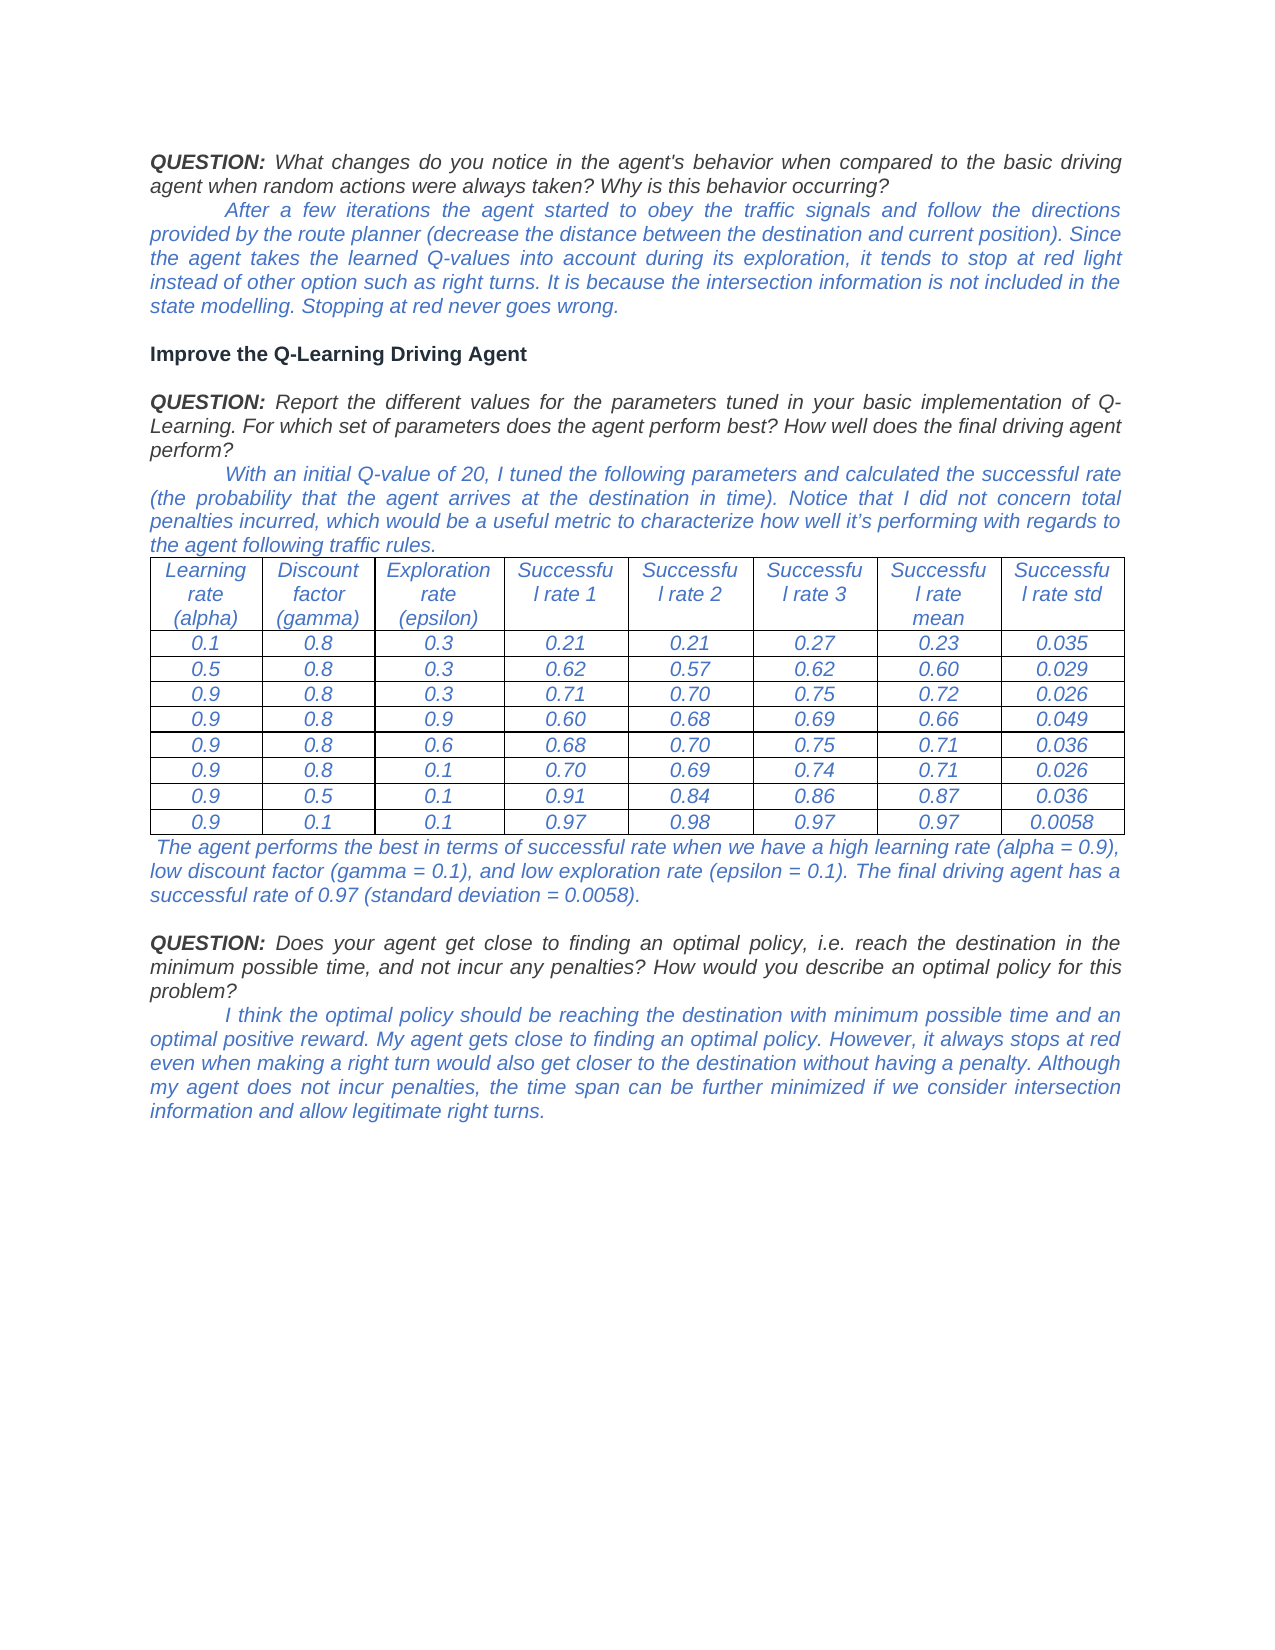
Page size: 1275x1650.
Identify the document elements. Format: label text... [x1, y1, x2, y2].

table_cell 0.026 [1002, 758, 1124, 783]
table_cell 0.3 [376, 682, 504, 706]
table_cell 0.036 [1002, 784, 1124, 809]
table_cell 0.62 [754, 657, 877, 681]
table_cell 0.0058 [1002, 810, 1124, 834]
table_cell 0.72 [878, 682, 1001, 706]
table_cell 0.035 [1002, 631, 1124, 656]
table_cell 0.8 [263, 758, 374, 783]
table_cell 0.9 [151, 707, 262, 731]
table_cell 0.1 [376, 758, 504, 783]
table_cell 0.049 [1002, 707, 1124, 731]
table_cell 0.69 [754, 707, 877, 731]
text I think the optimal policy should be reaching the destination with minimum possible time and an optimal positive reward. My agent gets close to finding an optimal policy. However, it always stops at red even when making a right turn would also get closer to the destination without having a penalty. Although my agent does not incur penalties, the time span can be further minimized if we consider intersection information and allow legitimate right turns. [150, 1003, 1125, 1122]
table_cell 0.1 [151, 631, 262, 656]
table_cell 0.70 [629, 682, 753, 706]
table_cell 0.97 [878, 810, 1001, 834]
table_cell 0.71 [878, 733, 1001, 757]
text QUESTION: Does your agent get close to finding an optimal policy, i.e. reach the destination in the minimum possible time, and not incur any penalties? How would you describe an optimal policy for this problem? [150, 931, 1125, 1003]
table_cell 0.9 [151, 682, 262, 706]
table_header Learning rate (alpha) [151, 558, 262, 630]
table_header Discount factor (gamma) [263, 558, 374, 630]
table_cell 0.5 [151, 657, 262, 681]
table_cell 0.8 [263, 707, 374, 731]
table_cell 0.9 [151, 810, 262, 834]
table_cell 0.27 [754, 631, 877, 656]
table_cell 0.71 [505, 682, 628, 706]
text With an initial Q-value of 20, I tuned the following parameters and calculated the successful rate (the probability that the agent arrives at the destination in time). Notice that I did not concern total penalties incurred, which would be a useful metric to characterize how well it’s performing with regards to the agent following traffic rules. [150, 461, 1125, 557]
table_cell 0.71 [878, 758, 1001, 783]
table_cell 0.68 [505, 733, 628, 757]
table_cell 0.1 [263, 810, 374, 834]
table_header Successful rate std [1002, 558, 1124, 630]
table_cell 0.68 [629, 707, 753, 731]
table_cell 0.8 [263, 631, 374, 656]
table_cell 0.57 [629, 657, 753, 681]
table_cell 0.97 [754, 810, 877, 834]
table_cell 0.8 [263, 733, 374, 757]
table_cell 0.74 [754, 758, 877, 783]
table_cell 0.66 [878, 707, 1001, 731]
table_cell 0.8 [263, 657, 374, 681]
table_cell 0.3 [376, 657, 504, 681]
table_cell 0.9 [151, 733, 262, 757]
table_cell 0.23 [878, 631, 1001, 656]
table_cell 0.9 [151, 784, 262, 809]
table_cell 0.91 [505, 784, 628, 809]
table_cell 0.84 [629, 784, 753, 809]
table_cell 0.036 [1002, 733, 1124, 757]
table_cell 0.8 [263, 682, 374, 706]
table_cell 0.69 [629, 758, 753, 783]
table_header Successful rate mean [878, 558, 1001, 630]
table_cell 0.026 [1002, 682, 1124, 706]
table_cell 0.70 [629, 733, 753, 757]
text Improve the Q-Learning Driving Agent [150, 342, 1125, 366]
table_cell 0.60 [878, 657, 1001, 681]
table_cell 0.3 [376, 631, 504, 656]
table_cell 0.029 [1002, 657, 1124, 681]
table_header Successful rate 2 [629, 558, 753, 630]
table_cell 0.9 [151, 758, 262, 783]
text The agent performs the best in terms of successful rate when we have a high learning rate (alpha = 0.9), low discount factor (gamma = 0.1), and low exploration rate (epsilon = 0.1). The final driving agent has a successful rate of 0.97 (standard deviation = 0.0058). [150, 835, 1125, 907]
table_header Successful rate 3 [754, 558, 877, 630]
table_cell 0.9 [376, 707, 504, 731]
table_cell 0.70 [505, 758, 628, 783]
table_cell 0.62 [505, 657, 628, 681]
table_cell 0.75 [754, 682, 877, 706]
table_cell 0.5 [263, 784, 374, 809]
text QUESTION: Report the different values for the parameters tuned in your basic implementation of Q-Learning. For which set of parameters does the agent perform best? How well does the final driving agent perform? [150, 389, 1125, 461]
table_cell 0.75 [754, 733, 877, 757]
table_cell 0.60 [505, 707, 628, 731]
table_cell 0.86 [754, 784, 877, 809]
table_cell 0.98 [629, 810, 753, 834]
text After a few iterations the agent started to obey the traffic signals and follow the directions provided by the route planner (decrease the distance between the destination and current position). Since the agent takes the learned Q-values into account during its exploration, it tends to stop at red light instead of other option such as right turns. It is because the intersection information is not included in the state modelling. Stopping at red never goes wrong. [150, 198, 1125, 318]
table_cell 0.1 [376, 810, 504, 834]
table_cell 0.6 [376, 733, 504, 757]
table_header Exploration rate (epsilon) [376, 558, 504, 630]
table_cell 0.1 [376, 784, 504, 809]
table_cell 0.97 [505, 810, 628, 834]
table_header Successful rate 1 [505, 558, 628, 630]
table_cell 0.21 [505, 631, 628, 656]
table_cell 0.21 [629, 631, 753, 656]
table_cell 0.87 [878, 784, 1001, 809]
